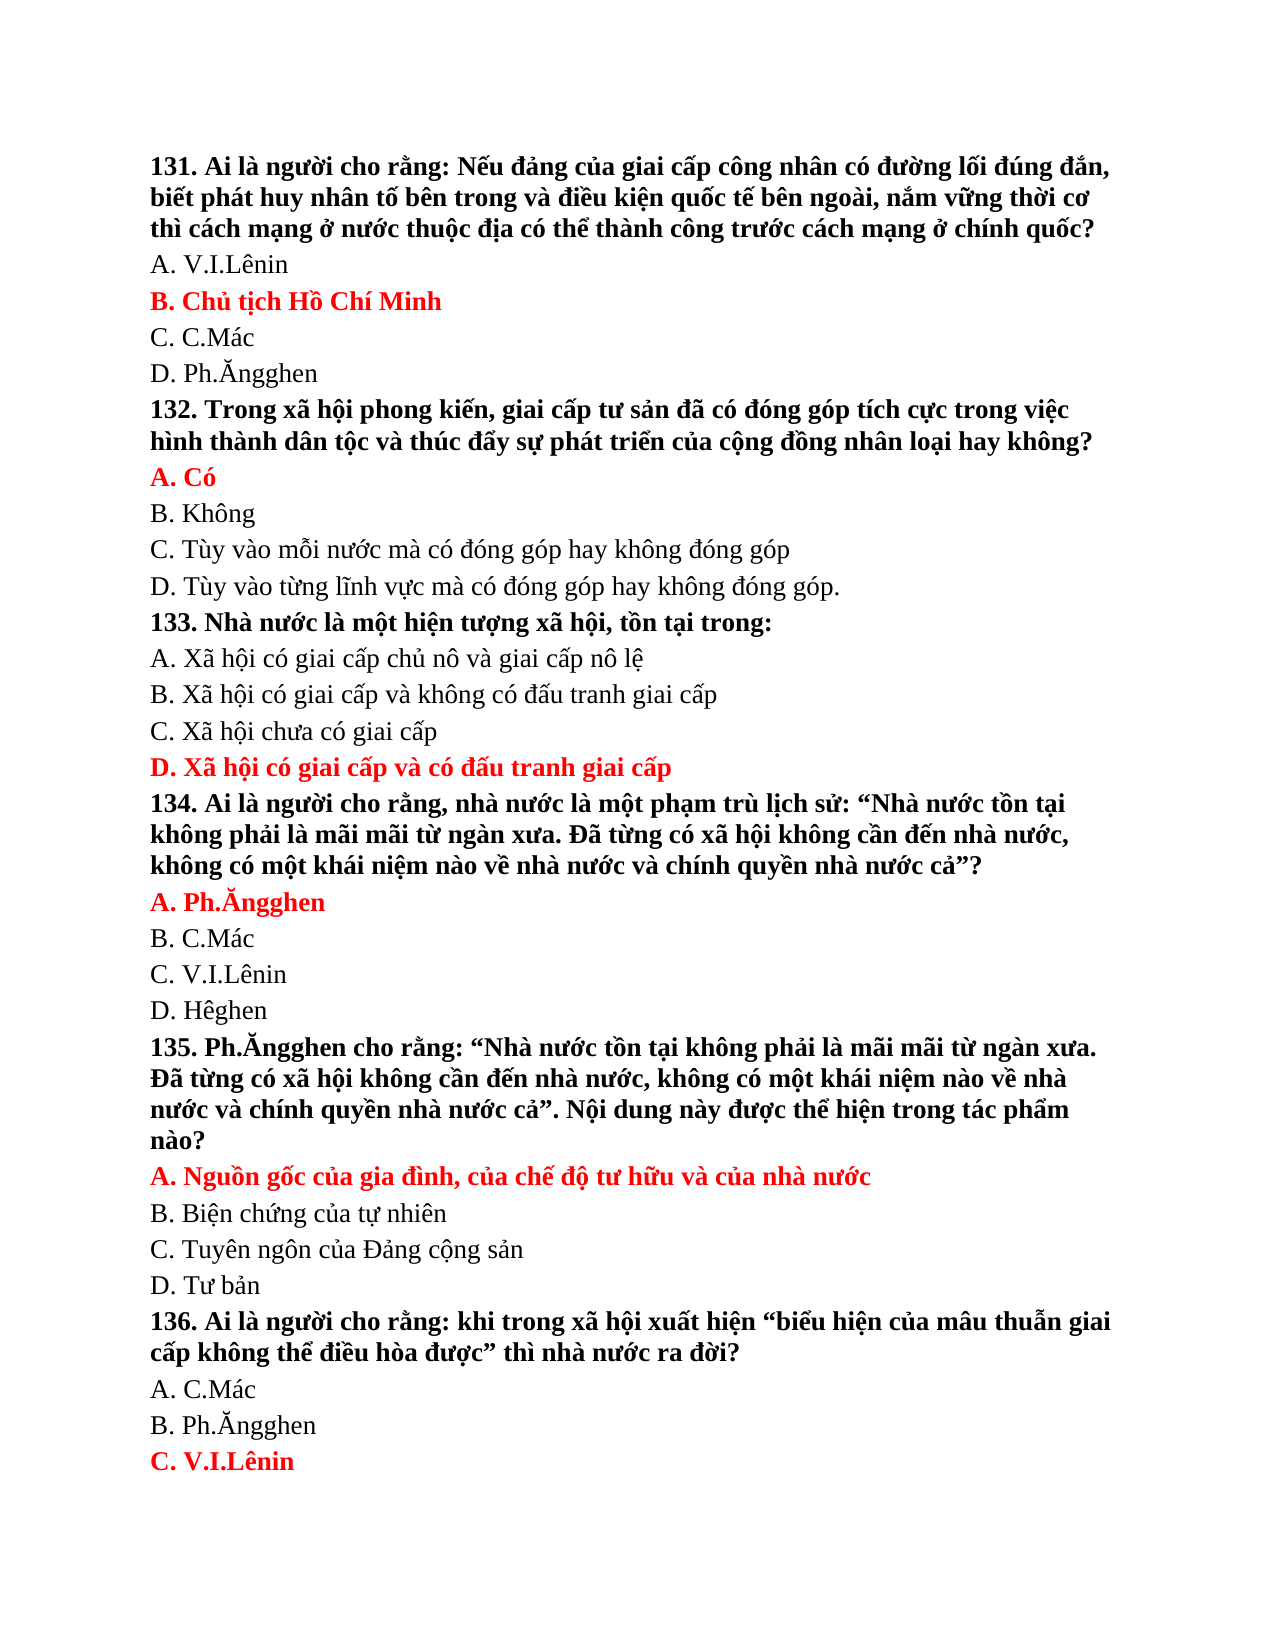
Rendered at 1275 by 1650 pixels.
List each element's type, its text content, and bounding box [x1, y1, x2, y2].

text C. C.Mác [150, 321, 1125, 352]
text A. Có [150, 461, 1125, 492]
text B. Ph.Ăngghen [150, 1409, 1125, 1440]
text 133. Nhà nước là một hiện tượng xã hội, tồn tại trong: [150, 606, 1125, 637]
text A. Nguồn gốc của gia đình, của chế độ tư hữu và của nhà nước [150, 1160, 1125, 1192]
text 131. Ai là người cho rằng: Nếu đảng của giai cấp công nhân có đường lối đúng đắn, biết phát huy nhân tố bên trong và điều kiện quốc tế bên ngoài, nắm vững thời cơ thì cách mạng ở nước thuộc địa có thể thành công trước cách mạng ở chính quốc? [150, 150, 1125, 243]
text D. Tư bản [150, 1269, 1125, 1300]
text C. Xã hội chưa có giai cấp [150, 715, 1125, 746]
text B. Xã hội có giai cấp và không có đấu tranh giai cấp [150, 678, 1125, 709]
text B. C.Mác [150, 922, 1125, 953]
text C. Tùy vào mỗi nước mà có đóng góp hay không đóng góp [150, 533, 1125, 564]
text D. Xã hội có giai cấp và có đấu tranh giai cấp [150, 751, 1125, 782]
text B. Biện chứng của tự nhiên [150, 1197, 1125, 1228]
text D. Tùy vào từng lĩnh vực mà có đóng góp hay không đóng góp. [150, 570, 1125, 601]
text 132. Trong xã hội phong kiến, giai cấp tư sản đã có đóng góp tích cực trong việc hình thành dân tộc và thúc đẩy sự phát triển của cộng đồng nhân loại hay không? [150, 393, 1125, 456]
text A. C.Mác [150, 1373, 1125, 1404]
text 136. Ai là người cho rằng: khi trong xã hội xuất hiện “biểu hiện của mâu thuẫn giai cấp không thể điều hòa được” thì nhà nước ra đời? [150, 1305, 1125, 1368]
text A. Ph.Ăngghen [150, 886, 1125, 917]
text C. Tuyên ngôn của Đảng cộng sản [150, 1233, 1125, 1264]
text C. V.I.Lênin [150, 1445, 1125, 1476]
text A. Xã hội có giai cấp chủ nô và giai cấp nô lệ [150, 642, 1125, 673]
text A. V.I.Lênin [150, 248, 1125, 280]
text 134. Ai là người cho rằng, nhà nước là một phạm trù lịch sử: “Nhà nước tồn tại không phải là mãi mãi từ ngàn xưa. Đã từng có xã hội không cần đến nhà nước, không có một khái niệm nào về nhà nước và chính quyền nhà nước cả”? [150, 787, 1125, 881]
text B. Không [150, 497, 1125, 528]
text C. V.I.Lênin [150, 958, 1125, 989]
text 135. Ph.Ăngghen cho rằng: “Nhà nước tồn tại không phải là mãi mãi từ ngàn xưa. Đã từng có xã hội không cần đến nhà nước, không có một khái niệm nào về nhà nước và chính quyền nhà nước cả”. Nội dung này được thể hiện trong tác phẩm nào? [150, 1031, 1125, 1155]
text B. Chủ tịch Hồ Chí Minh [150, 285, 1125, 316]
text D. Ph.Ăngghen [150, 357, 1125, 388]
text D. Hêghen [150, 994, 1125, 1026]
